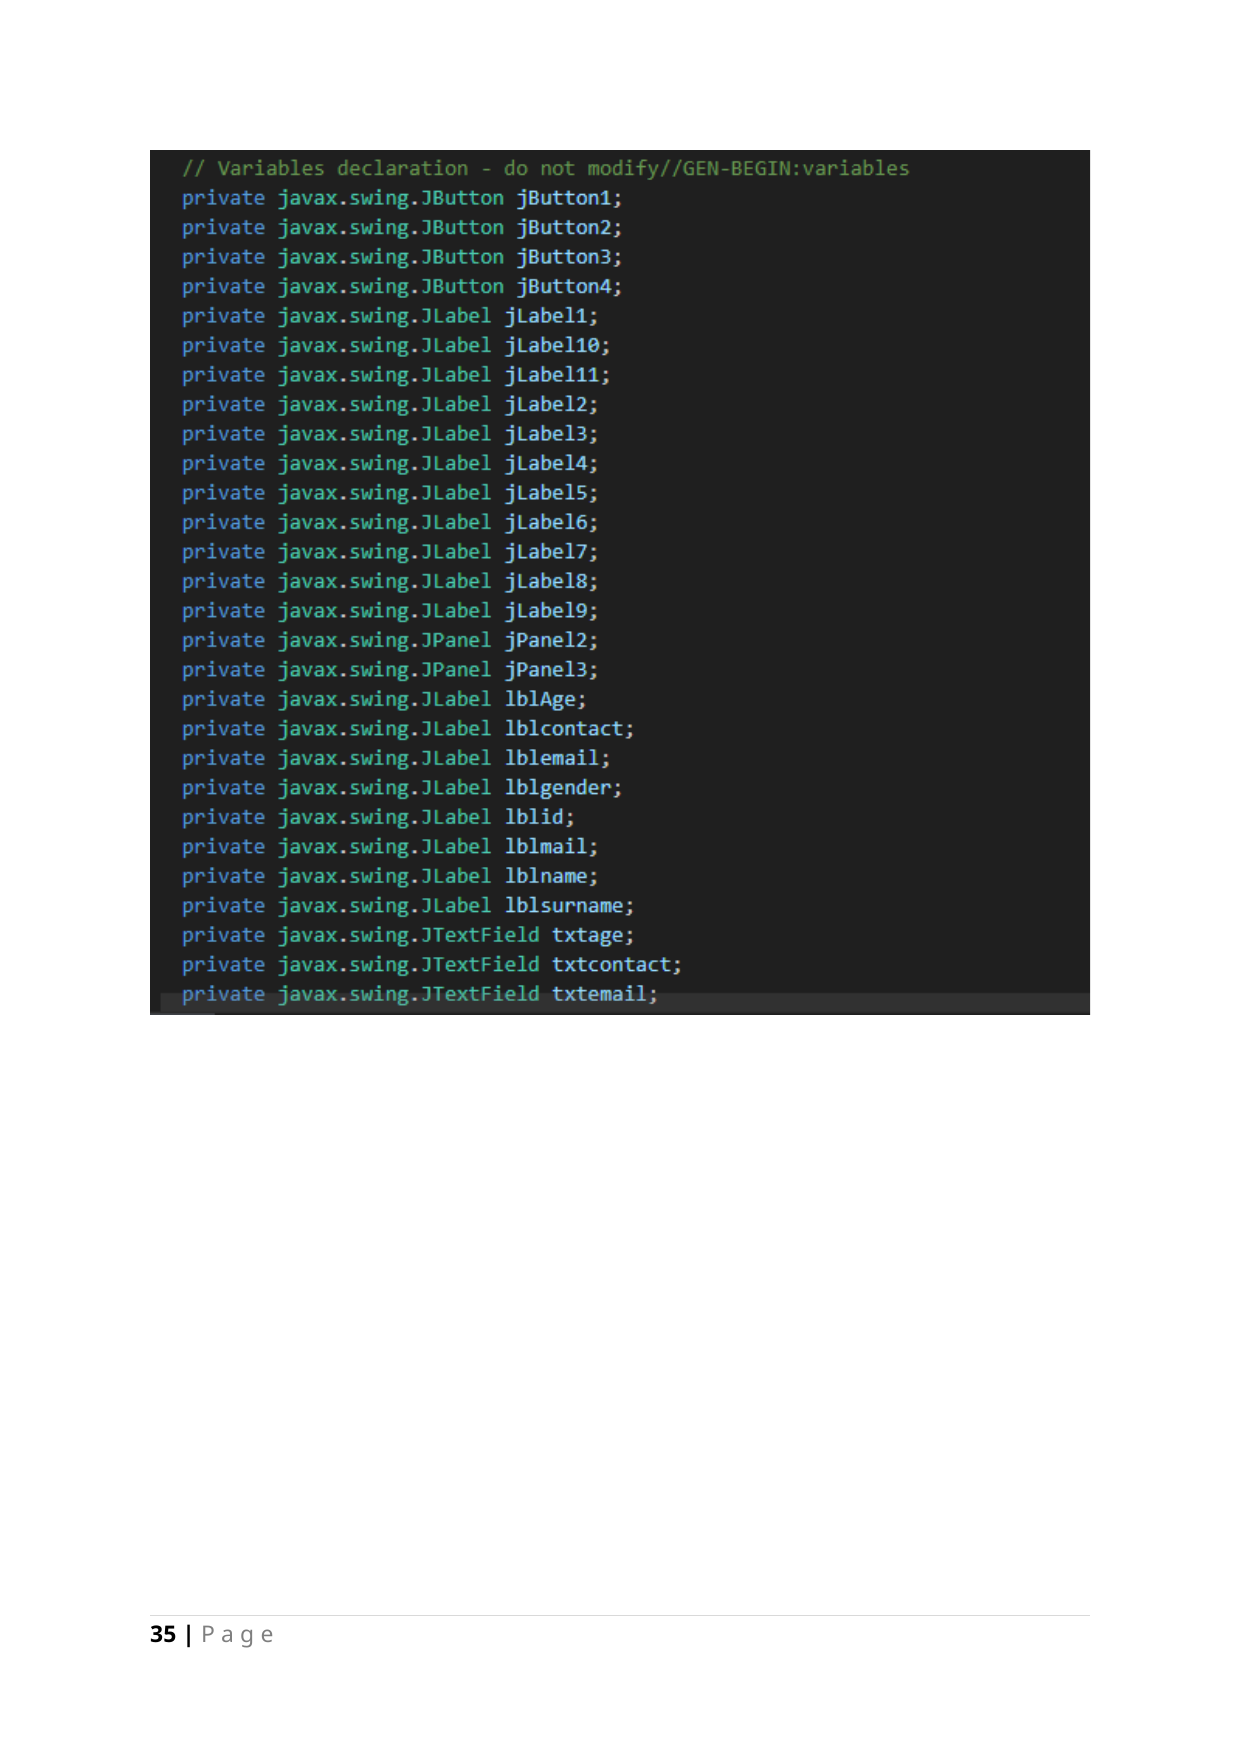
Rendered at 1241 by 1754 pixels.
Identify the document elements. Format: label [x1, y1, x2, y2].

picture [150, 150, 1091, 1015]
